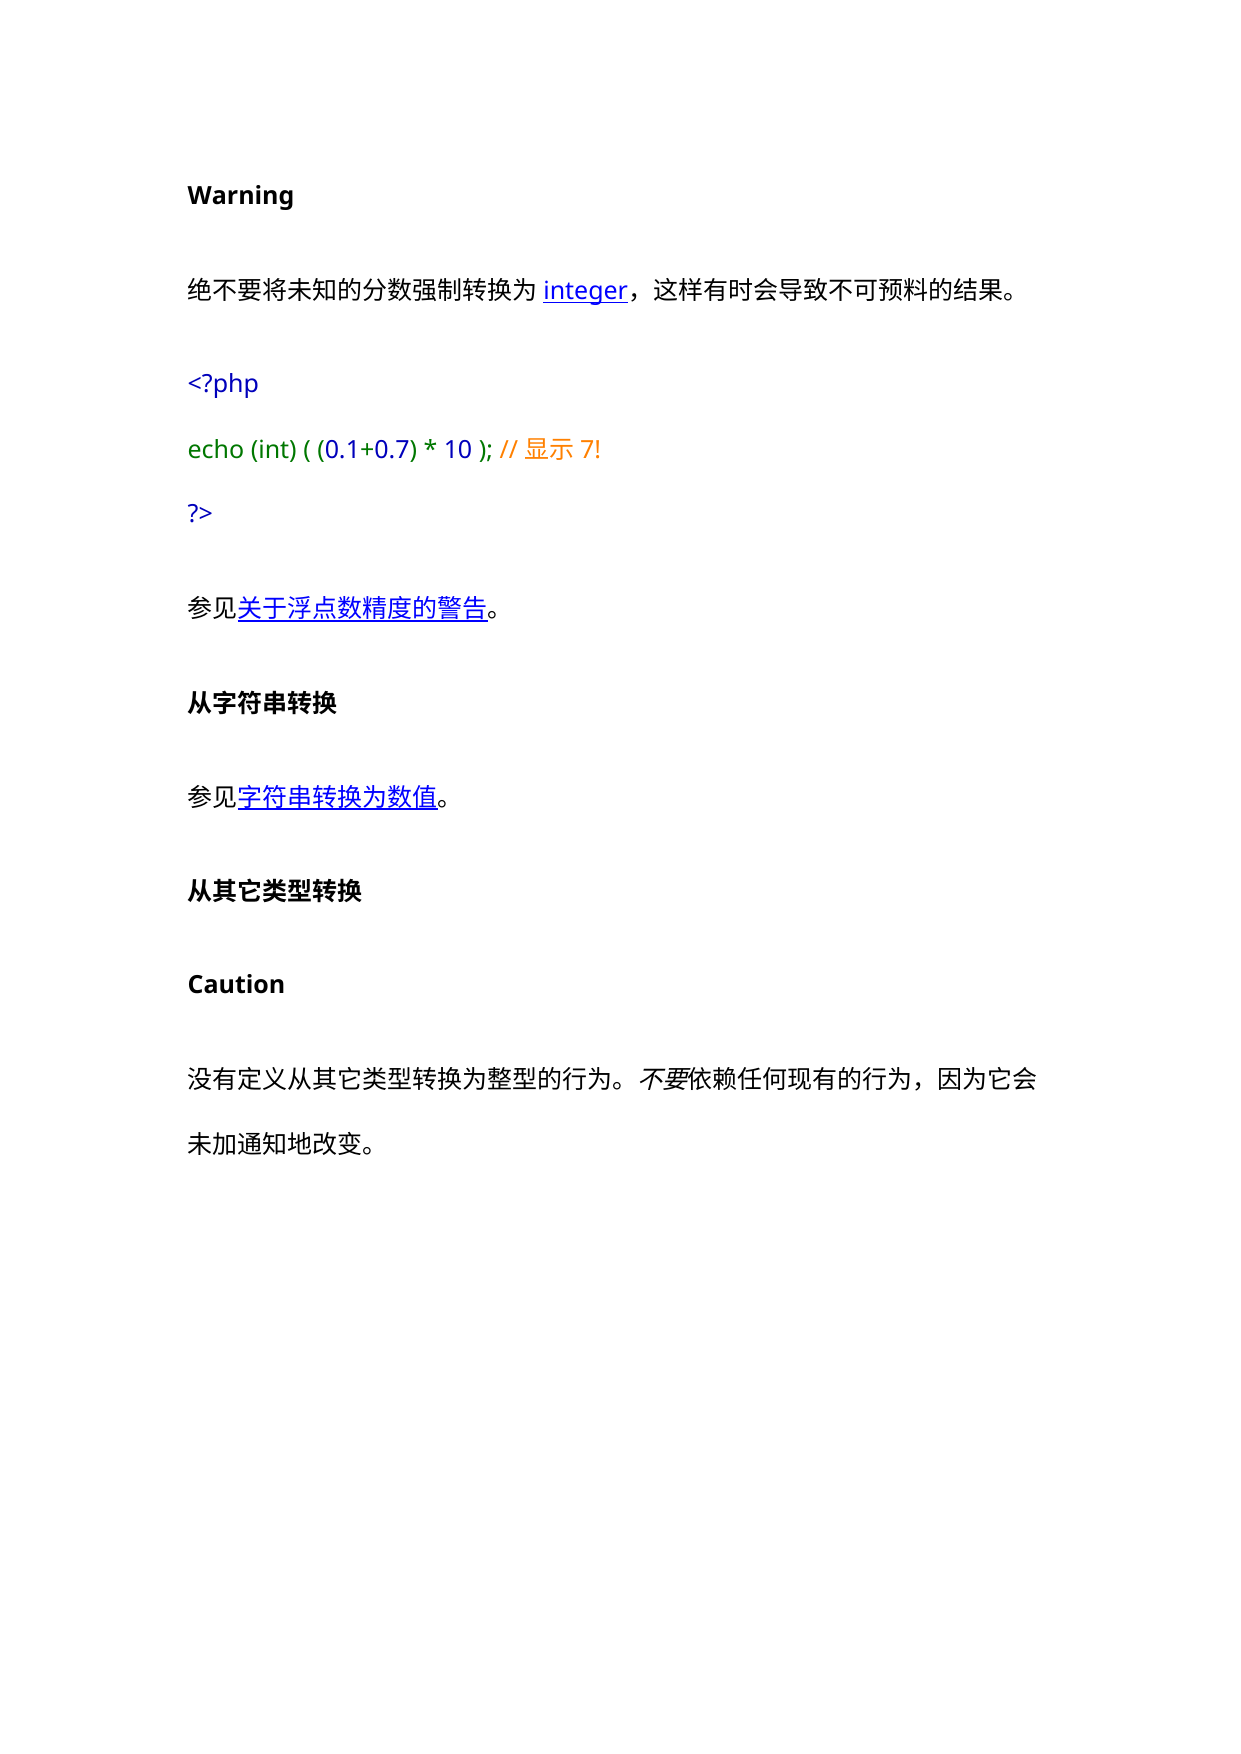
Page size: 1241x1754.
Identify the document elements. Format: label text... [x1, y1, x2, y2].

text 参见关于浮点数精度的警告。 [187, 574, 1053, 639]
text Warning [187, 162, 1053, 227]
text 从其它类型转换 [187, 857, 1053, 922]
text Caution [187, 951, 1053, 1016]
text 从字符串转换 [187, 669, 1053, 734]
text 参见字符串转换为数值。 [187, 763, 1053, 828]
text <?php echo (int) ( (0.1+0.7) * 10 ); // 显示 7! ?> [187, 350, 1053, 545]
text 绝不要将未知的分数强制转换为 integer，这样有时会导致不可预料的结果。 [187, 256, 1053, 321]
text 没有定义从其它类型转换为整型的行为。不要依赖任何现有的行为，因为它会未加通知地改变。 [187, 1045, 1053, 1175]
